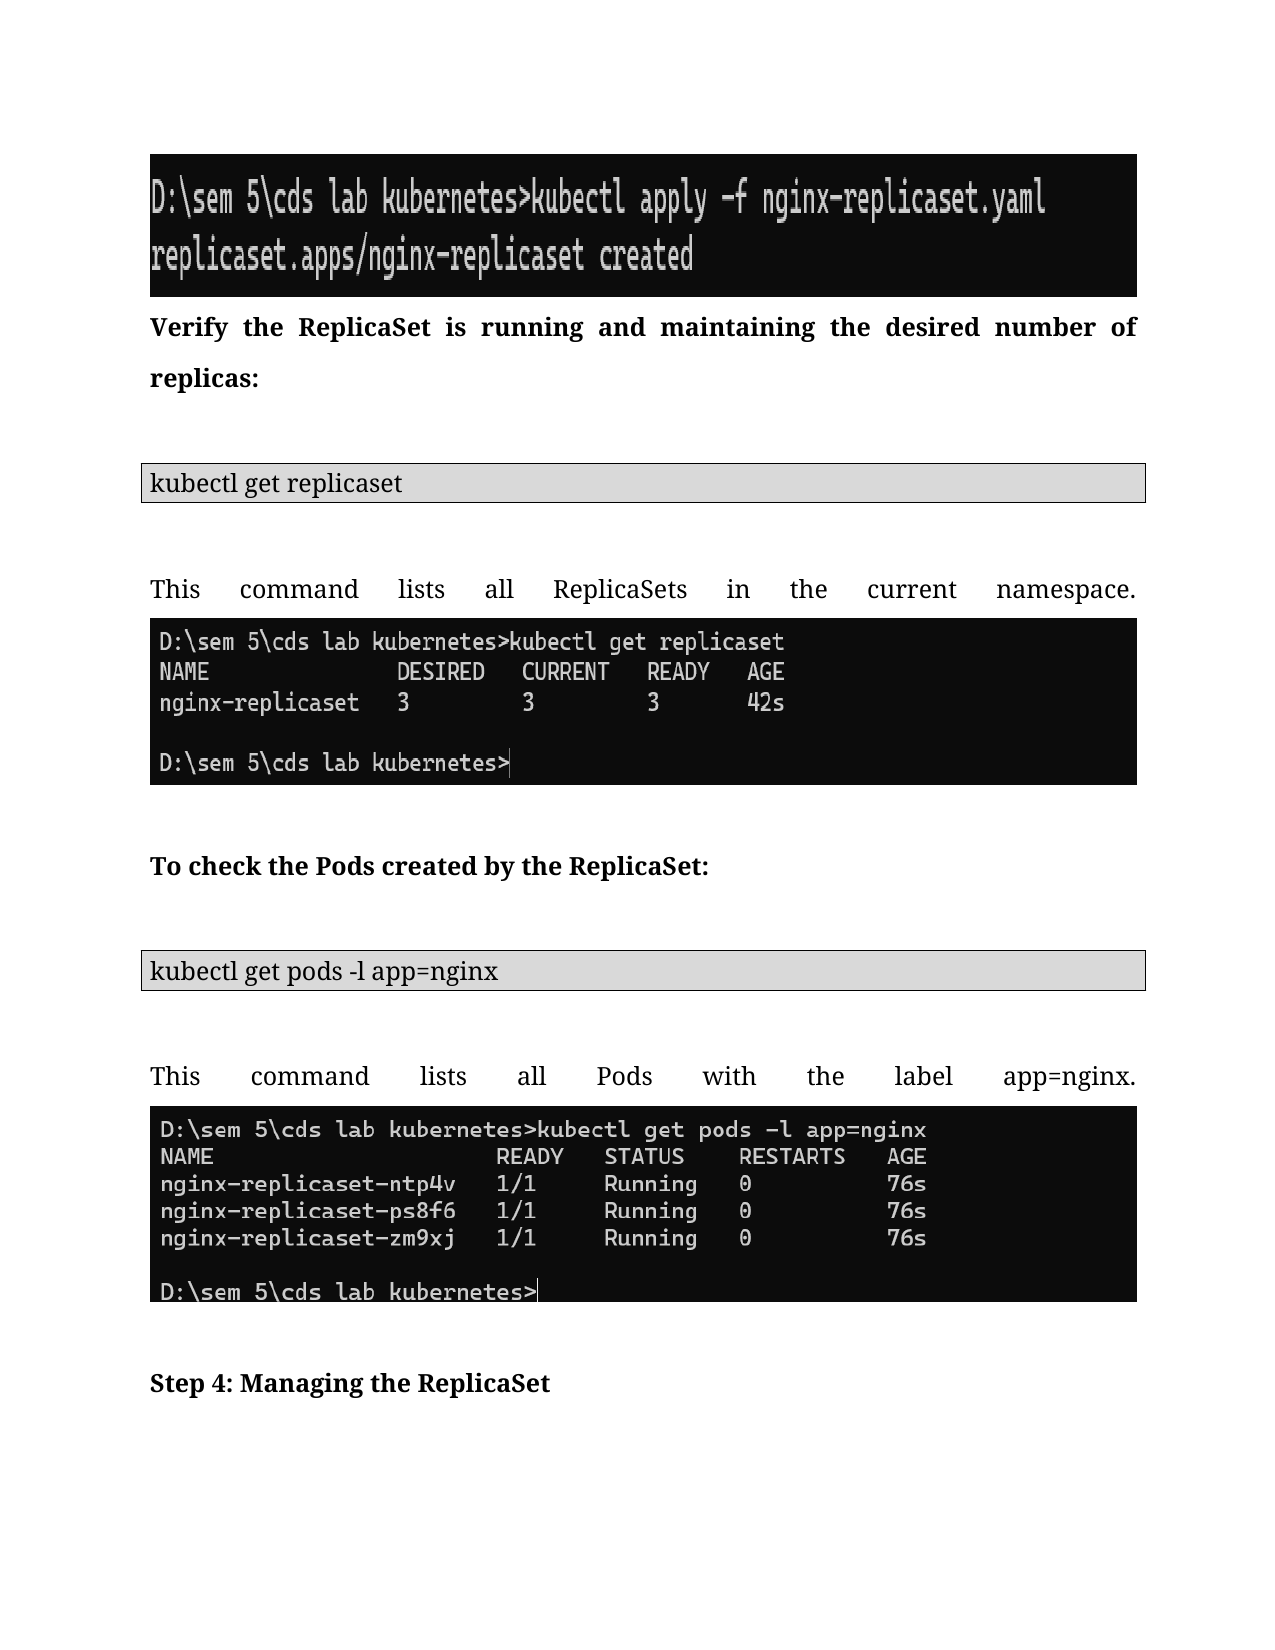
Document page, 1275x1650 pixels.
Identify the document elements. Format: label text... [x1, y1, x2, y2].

text This command lists all ReplicaSets in the current namespace. [150, 571, 1137, 618]
picture [150, 154, 1137, 297]
text Step 4: Managing the ReplicaSet [150, 1366, 1137, 1400]
picture [150, 1106, 1137, 1302]
text Verify the ReplicaSet is running and maintaining the desired number of replicas: [150, 310, 1137, 395]
picture [150, 618, 1137, 785]
text kubectl get replicaset [142, 464, 1145, 502]
text This command lists all Pods with the label app=nginx. [150, 1059, 1137, 1106]
text To check the Pods created by the ReplicaSet: [150, 848, 1137, 882]
text kubectl get pods -l app=nginx [142, 951, 1145, 990]
